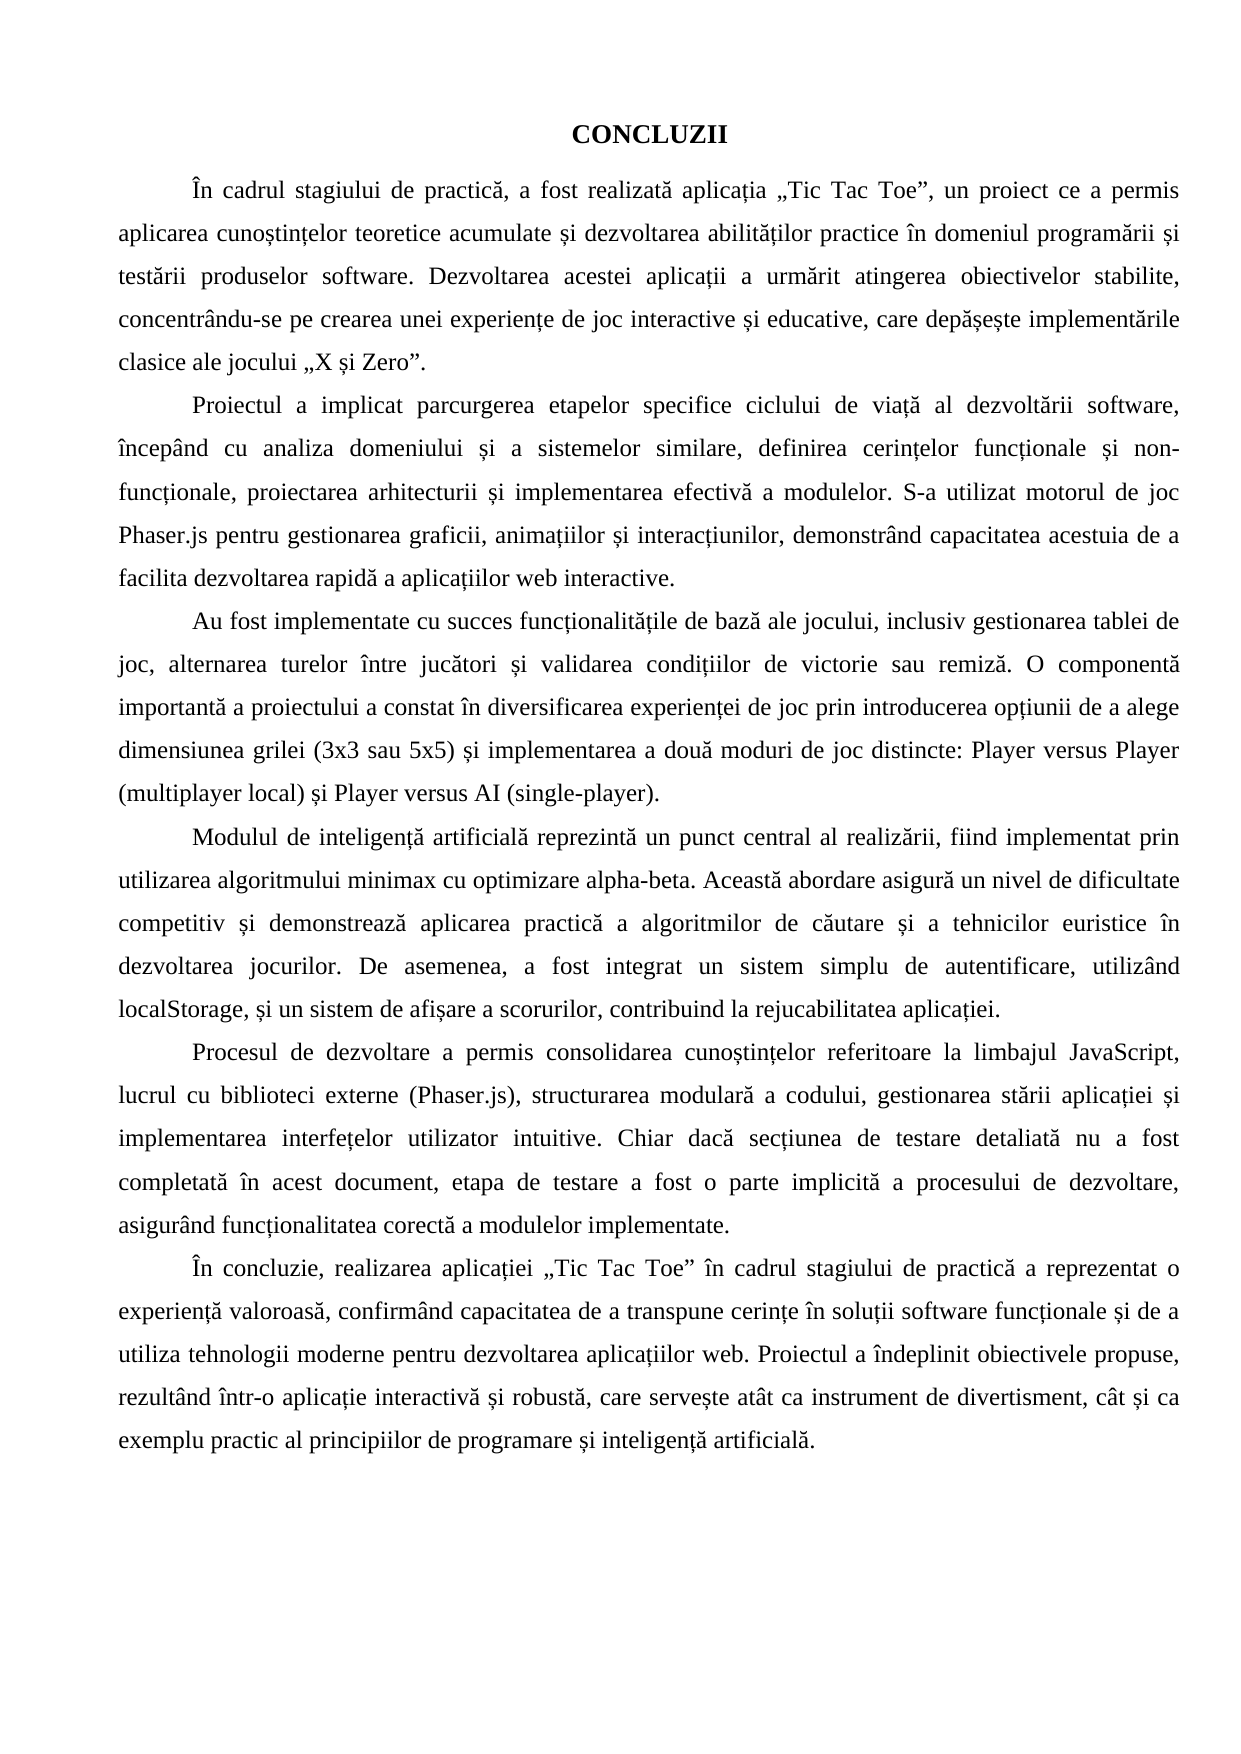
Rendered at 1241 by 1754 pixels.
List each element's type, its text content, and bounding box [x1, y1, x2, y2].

text Procesul de dezvoltare a permis consolidarea cunoștințelor referitoare la limbajul JavaScript, lucrul cu biblioteci externe (Phaser.js), structurarea modulară a codului, gestionarea stării aplicației și implementarea interfețelor utilizator intuitive. Chiar dacă secțiunea de testare detaliată nu a fost completată în acest document, etapa de testare a fost o parte implicită a procesului de dezvoltare, asigurând funcționalitatea corectă a modulelor implementate. [118, 1037, 1181, 1238]
text În concluzie, realizarea aplicației „Tic Tac Toe” în cadrul stagiului de practică a reprezentat o experiență valoroasă, confirmând capacitatea de a transpune cerințe în soluții software funcționale și de a utiliza tehnologii moderne pentru dezvoltarea aplicațiilor web. Proiectul a îndeplinit obiectivele propuse, rezultând într-o aplicație interactivă și robustă, care servește atât ca instrument de divertisment, cât și ca exemplu practic al principiilor de programare și inteligență artificială. [118, 1253, 1181, 1454]
text CONCLUZII [118, 118, 1181, 149]
text În cadrul stagiului de practică, a fost realizată aplicația „Tic Tac Toe”, un proiect ce a permis aplicarea cunoștințelor teoretice acumulate și dezvoltarea abilităților practice în domeniul programării și testării produselor software. Dezvoltarea acestei aplicații a urmărit atingerea obiectivelor stabilite, concentrându-se pe crearea unei experiențe de joc interactive și educative, care depășește implementările clasice ale jocului „X și Zero”. [118, 175, 1181, 376]
text Modulul de inteligență artificială reprezintă un punct central al realizării, fiind implementat prin utilizarea algoritmului minimax cu optimizare alpha-beta. Această abordare asigură un nivel de dificultate competitiv și demonstrează aplicarea practică a algoritmilor de căutare și a tehnicilor euristice în dezvoltarea jocurilor. De asemenea, a fost integrat un sistem simplu de autentificare, utilizând localStorage, și un sistem de afișare a scorurilor, contribuind la rejucabilitatea aplicației. [118, 822, 1181, 1023]
text Proiectul a implicat parcurgerea etapelor specifice ciclului de viață al dezvoltării software, începând cu analiza domeniului și a sistemelor similare, definirea cerințelor funcționale și non-funcționale, proiectarea arhitecturii și implementarea efectivă a modulelor. S-a utilizat motorul de joc Phaser.js pentru gestionarea graficii, animațiilor și interacțiunilor, demonstrând capacitatea acestuia de a facilita dezvoltarea rapidă a aplicațiilor web interactive. [118, 390, 1181, 592]
text Au fost implementate cu succes funcționalitățile de bază ale jocului, inclusiv gestionarea tablei de joc, alternarea turelor între jucători și validarea condițiilor de victorie sau remiză. O componentă importantă a proiectului a constat în diversificarea experienței de joc prin introducerea opțiunii de a alege dimensiunea grilei (3x3 sau 5x5) și implementarea a două moduri de joc distincte: Player versus Player (multiplayer local) și Player versus AI (single-player). [118, 606, 1181, 807]
